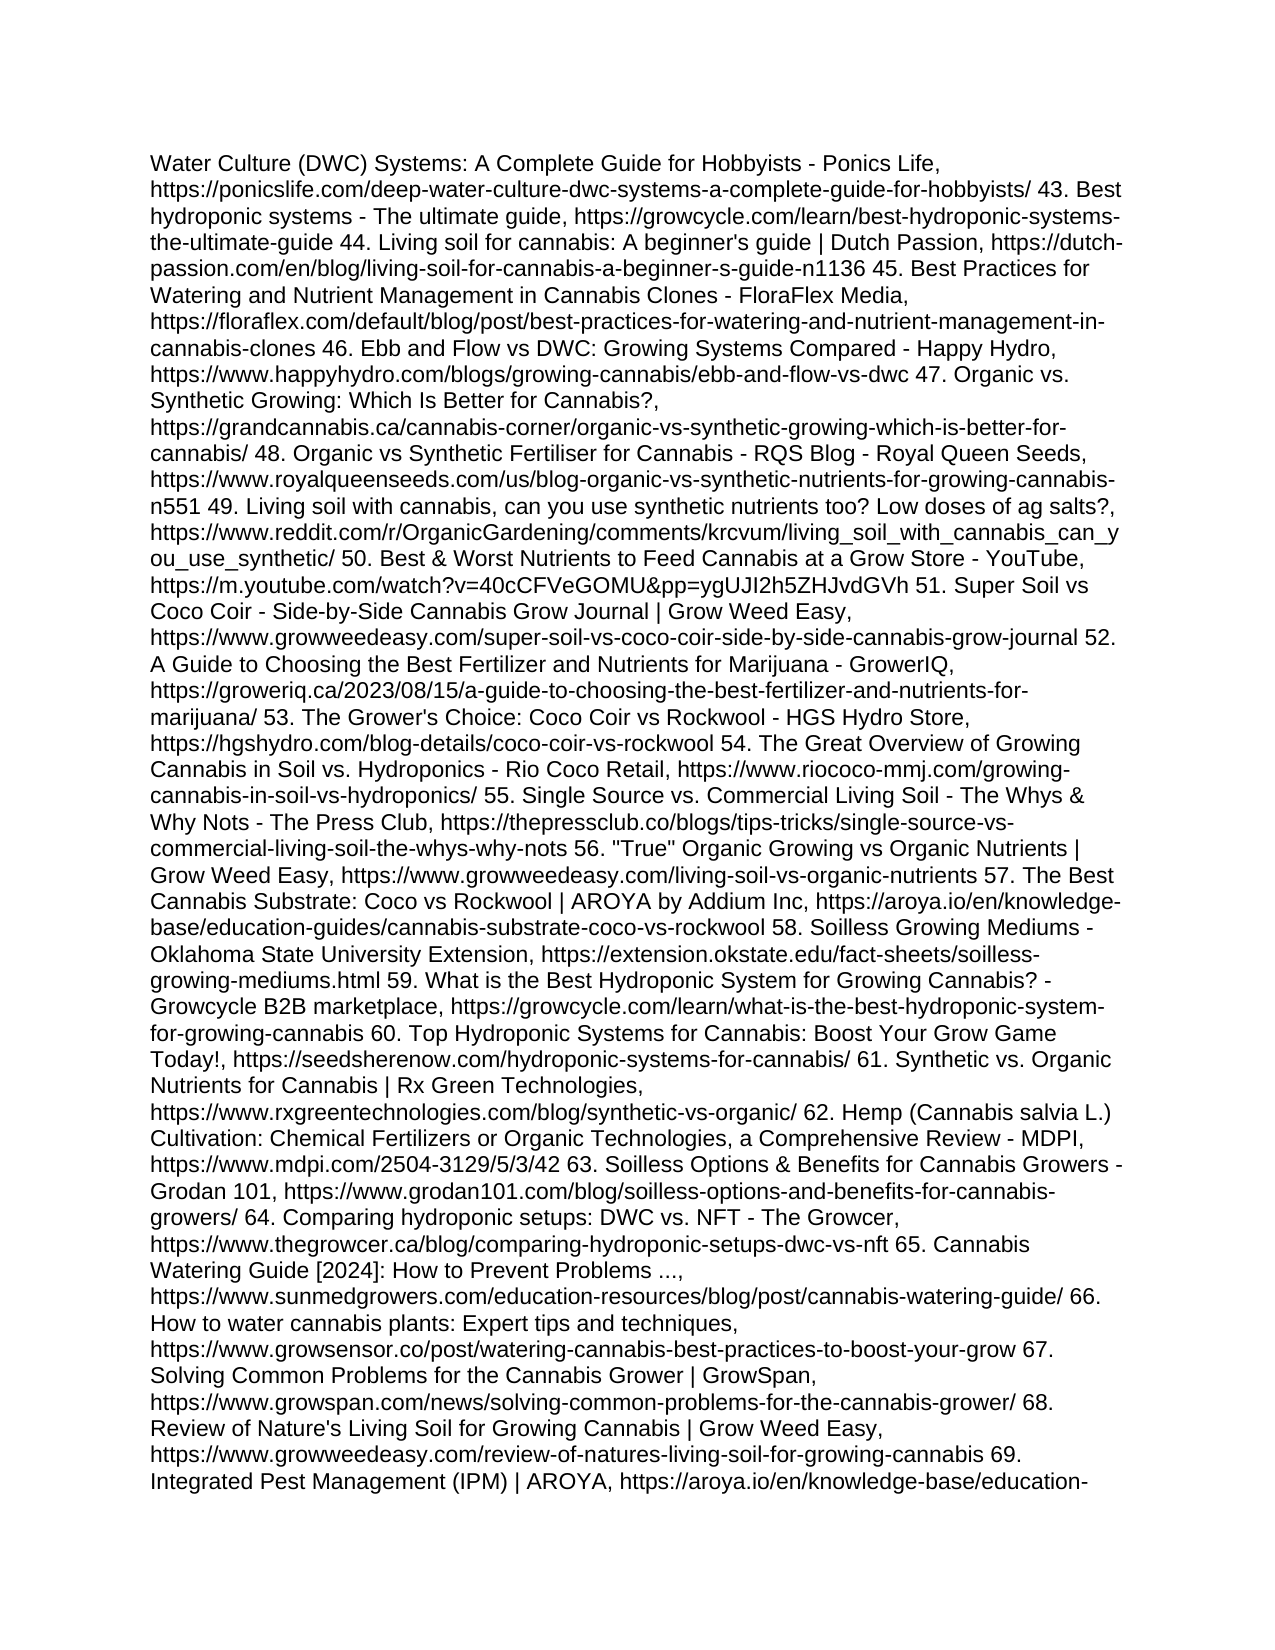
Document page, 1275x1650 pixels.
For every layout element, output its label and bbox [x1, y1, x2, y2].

text [150, 150, 1125, 1494]
